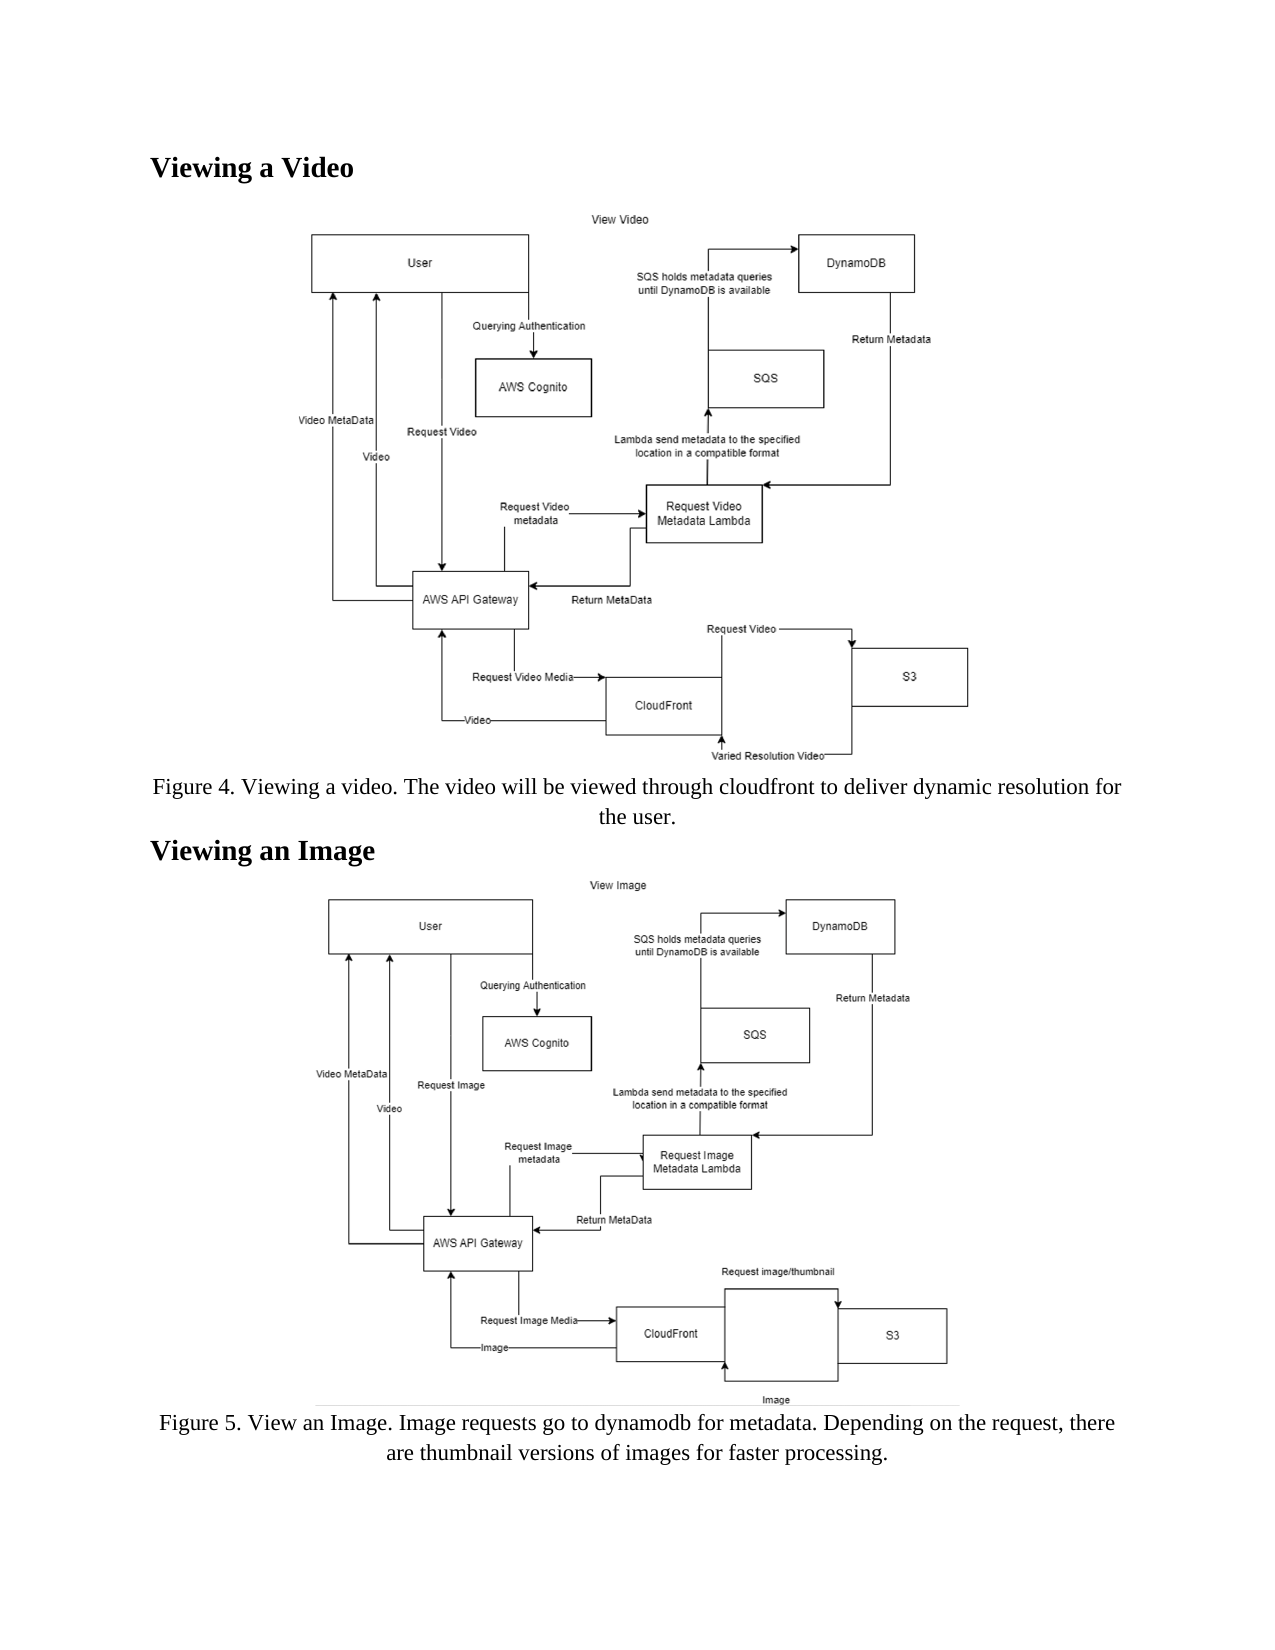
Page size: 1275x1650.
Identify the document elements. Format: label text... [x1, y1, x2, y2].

text Figure 4. Viewing a video. The video will be viewed through cloudfront to deliver dynamic resolution for the user. [150, 773, 1125, 829]
picture [298, 188, 977, 769]
text Viewing an Image [150, 833, 1125, 867]
text Figure 5. View an Image. Image requests go to dynamodb for metadata. Depending on the request, there are thumbnail versions of images for faster processing. [150, 1409, 1125, 1466]
text Viewing a Video [150, 150, 1125, 183]
picture [315, 871, 960, 1406]
